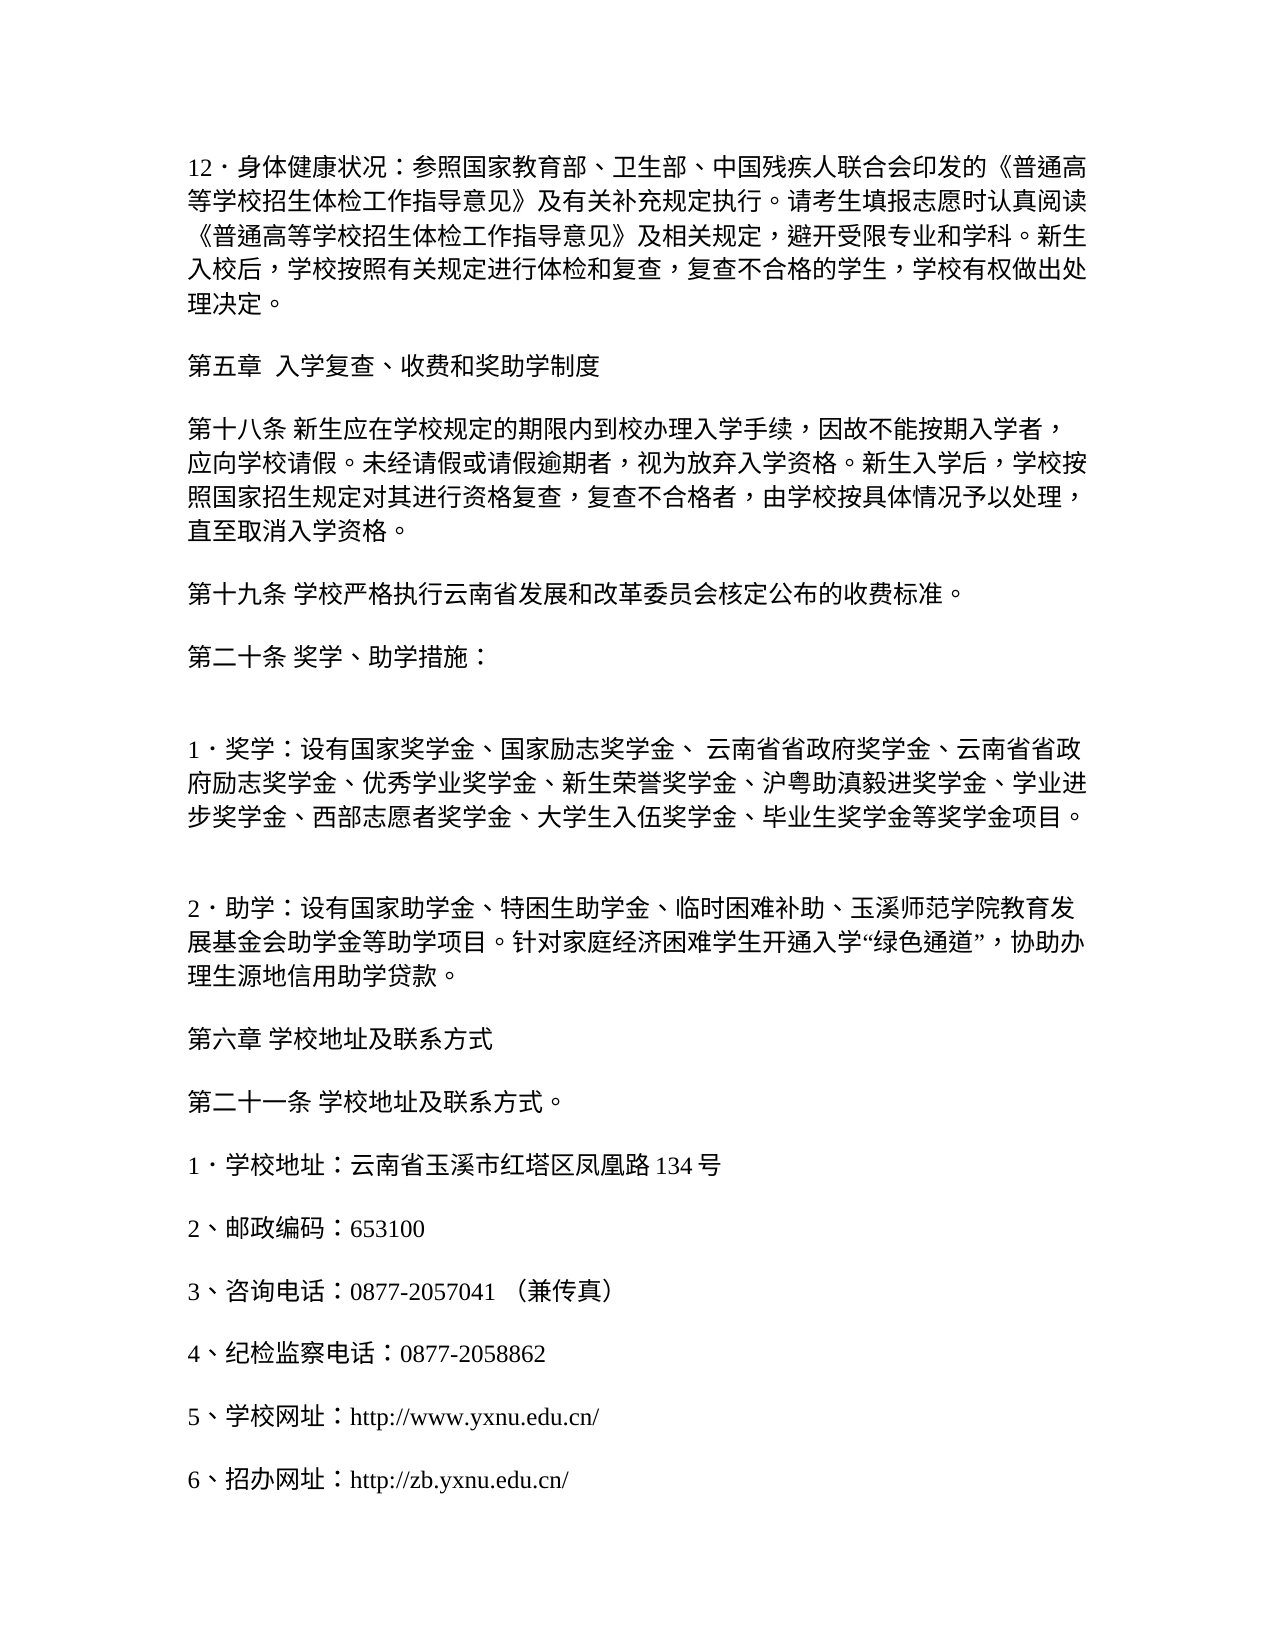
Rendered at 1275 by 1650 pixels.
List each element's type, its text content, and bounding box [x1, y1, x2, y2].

text 2、邮政编码：653100 [187, 1210, 1087, 1244]
text 第十九条 学校严格执行云南省发展和改革委员会核定公布的收费标准。 [187, 577, 1087, 611]
text 第五章 入学复查、收费和奖助学制度 [187, 349, 1087, 383]
text 3、咨询电话：0877-2057041 （兼传真） [187, 1273, 1087, 1307]
text 12．身体健康状况：参照国家教育部、卫生部、中国残疾人联合会印发的《普通高等学校招生体检工作指导意见》及有关补充规定执行。请考生填报志愿时认真阅读《普通高等学校招生体检工作指导意见》及相关规定，避开受限专业和学科。新生入校后，学校按照有关规定进行体检和复查，复查不合格的学生，学校有权做出处理决定。 [187, 150, 1087, 320]
text 第二十一条 学校地址及联系方式。 [187, 1085, 1087, 1119]
text 1．奖学：设有国家奖学金、国家励志奖学金、 云南省省政府奖学金、云南省省政府励志奖学金、优秀学业奖学金、新生荣誉奖学金、沪粤助滇毅进奖学金、学业进步奖学金、西部志愿者奖学金、大学生入伍奖学金、毕业生奖学金等奖学金项目。 [187, 731, 1087, 833]
text 1．学校地址：云南省玉溪市红塔区凤凰路134号 [187, 1147, 1087, 1182]
text 5、学校网址：http://www.yxnu.edu.cn/ [187, 1399, 1087, 1433]
text 第六章 学校地址及联系方式 [187, 1022, 1087, 1056]
text 6、招办网址：http://zb.yxnu.edu.cn/ [187, 1462, 1087, 1496]
text 4、纪检监察电话：0877-2058862 [187, 1336, 1087, 1370]
text 第十八条 新生应在学校规定的期限内到校办理入学手续，因故不能按期入学者，应向学校请假。未经请假或请假逾期者，视为放弃入学资格。新生入学后，学校按照国家招生规定对其进行资格复查，复查不合格者，由学校按具体情况予以处理，直至取消入学资格。 [187, 412, 1087, 548]
text 2．助学：设有国家助学金、特困生助学金、临时困难补助、玉溪师范学院教育发展基金会助学金等助学项目。针对家庭经济困难学生开通入学“绿色通道”，协助办理生源地信用助学贷款。 [187, 891, 1087, 993]
text 第二十条 奖学、助学措施： [187, 640, 1087, 674]
